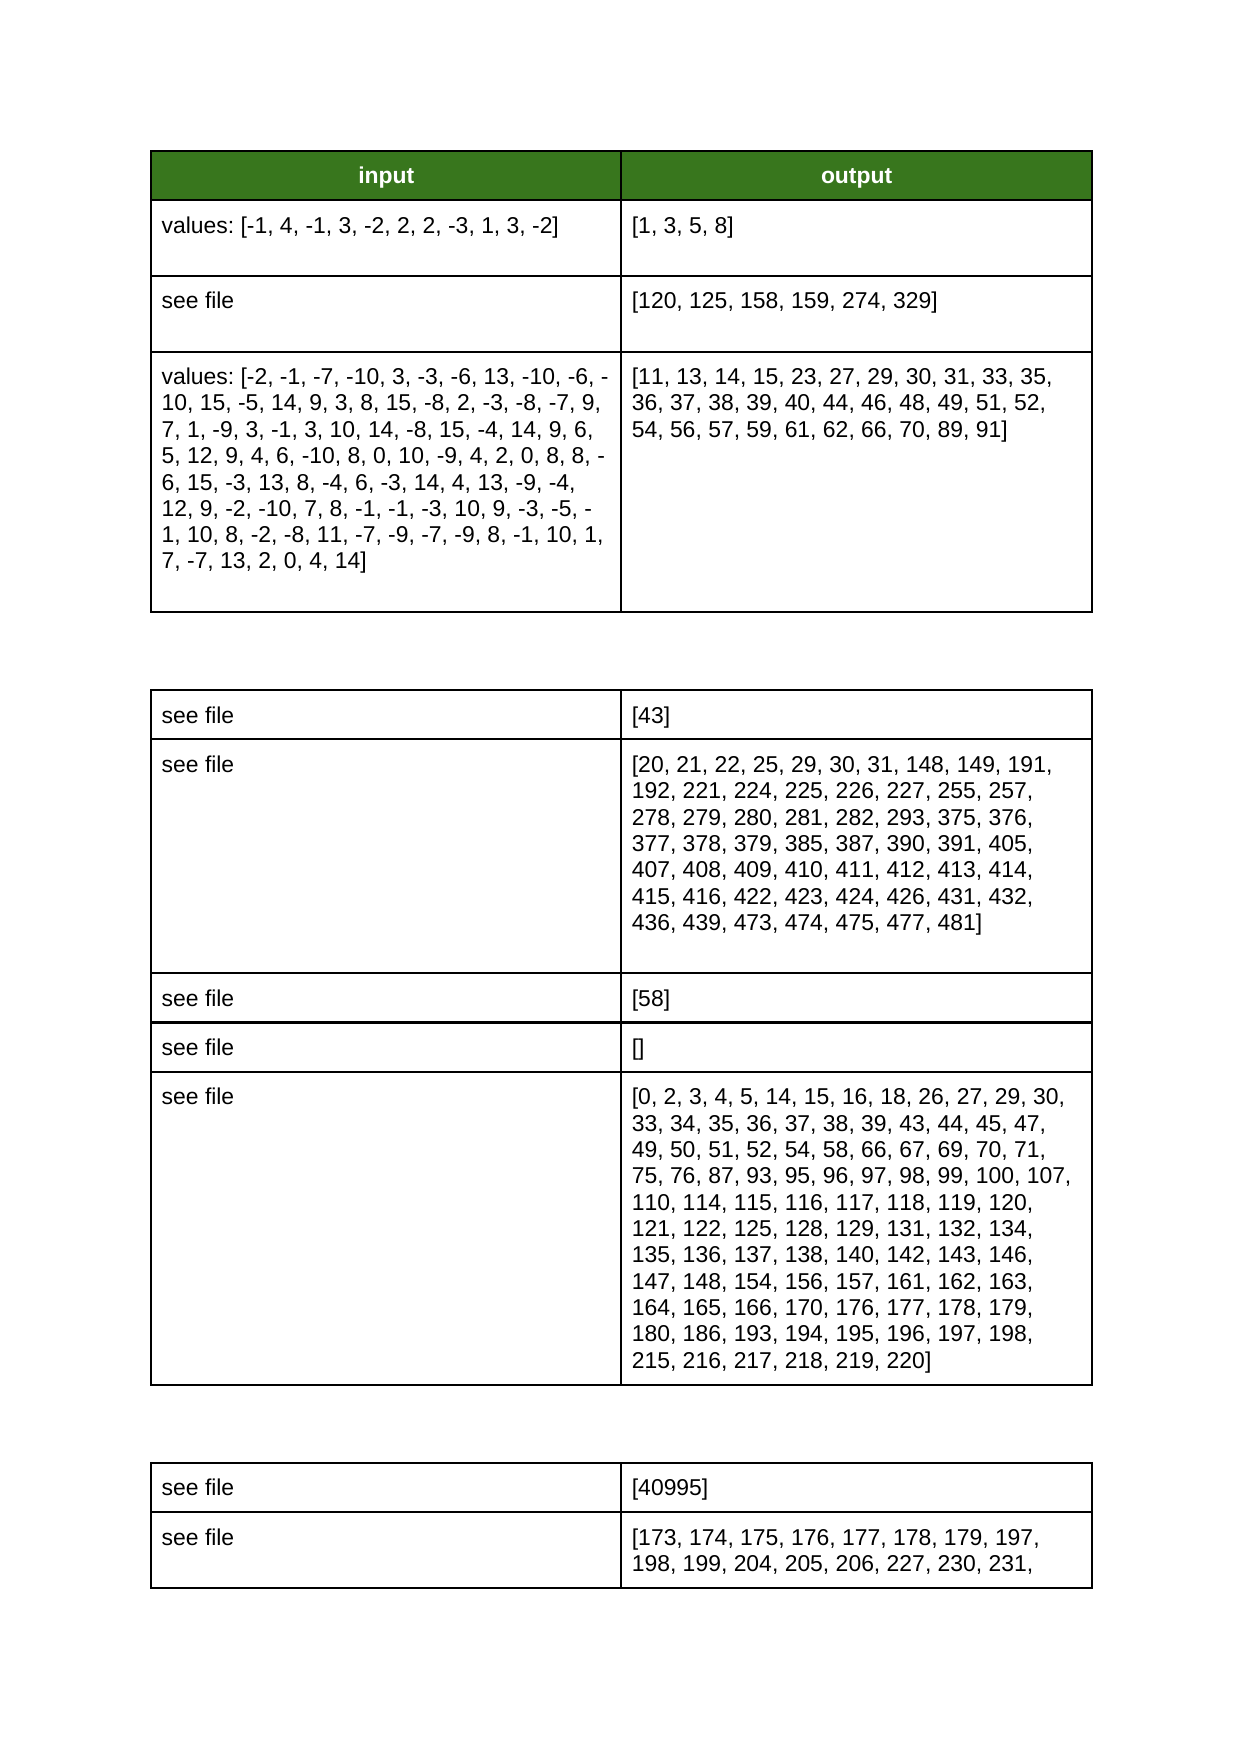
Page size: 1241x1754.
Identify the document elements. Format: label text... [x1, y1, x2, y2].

table_header [40995] [622, 1464, 1091, 1511]
table_cell [1, 3, 5, 8] [622, 201, 1091, 275]
table_cell see file [152, 1073, 620, 1383]
table_header see file [152, 691, 620, 738]
table_cell [58] [622, 974, 1091, 1021]
table_cell [120, 125, 158, 159, 274, 329] [622, 277, 1091, 351]
table_cell see file [152, 1024, 620, 1071]
table_cell [11, 13, 14, 15, 23, 27, 29, 30, 31, 33, 35, 36, 37, 38, 39, 40, 44, 46, 48, 49, 51, 52, 54, 56, 57, 59, 61, 62, 66, 70, 89, 91] [622, 353, 1091, 611]
table_header [43] [622, 691, 1091, 738]
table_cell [622, 1513, 1091, 1587]
table_cell see file [152, 1513, 620, 1587]
table_cell values: [-1, 4, -1, 3, -2, 2, 2, -3, 1, 3, -2] [152, 201, 620, 275]
table_cell [] [622, 1024, 1091, 1071]
table_cell [0, 2, 3, 4, 5, 14, 15, 16, 18, 26, 27, 29, 30, 33, 34, 35, 36, 37, 38, 39, 43, 44, 45, 47, 49, 50, 51, 52, 54, 58, 66, 67, 69, 70, 71, 75, 76, 87, 93, 95, 96, 97, 98, 99, 100, 107, 110, 114, 115, 116, 117, 118, 119, 120, 121, 122, 125, 128, 129, 131, 132, 134, 135, 136, 137, 138, 140, 142, 143, 146, 147, 148, 154, 156, 157, 161, 162, 163, 164, 165, 166, 170, 176, 177, 178, 179, 180, 186, 193, 194, 195, 196, 197, 198, 215, 216, 217, 218, 219, 220] [622, 1073, 1091, 1383]
table_cell see file [152, 277, 620, 351]
table_cell values: [-2, -1, -7, -10, 3, -3, -6, 13, -10, -6, -10, 15, -5, 14, 9, 3, 8, 15, -8, 2, -3, -8, -7, 9, 7, 1, -9, 3, -1, 3, 10, 14, -8, 15, -4, 14, 9, 6, 5, 12, 9, 4, 6, -10, 8, 0, 10, -9, 4, 2, 0, 8, 8, -6, 15, -3, 13, 8, -4, 6, -3, 14, 4, 13, -9, -4, 12, 9, -2, -10, 7, 8, -1, -1, -3, 10, 9, -3, -5, -1, 10, 8, -2, -8, 11, -7, -9, -7, -9, 8, -1, 10, 1, 7, -7, 13, 2, 0, 4, 14] [152, 353, 620, 611]
table_header see file [152, 1464, 620, 1511]
table_header output [622, 152, 1091, 199]
table_cell see file [152, 974, 620, 1021]
table_cell see file [152, 740, 620, 972]
table_cell [20, 21, 22, 25, 29, 30, 31, 148, 149, 191, 192, 221, 224, 225, 226, 227, 255, 257, 278, 279, 280, 281, 282, 293, 375, 376, 377, 378, 379, 385, 387, 390, 391, 405, 407, 408, 409, 410, 411, 412, 413, 414, 415, 416, 422, 423, 424, 426, 431, 432, 436, 439, 473, 474, 475, 477, 481] [622, 740, 1091, 972]
table_header input [152, 152, 620, 199]
